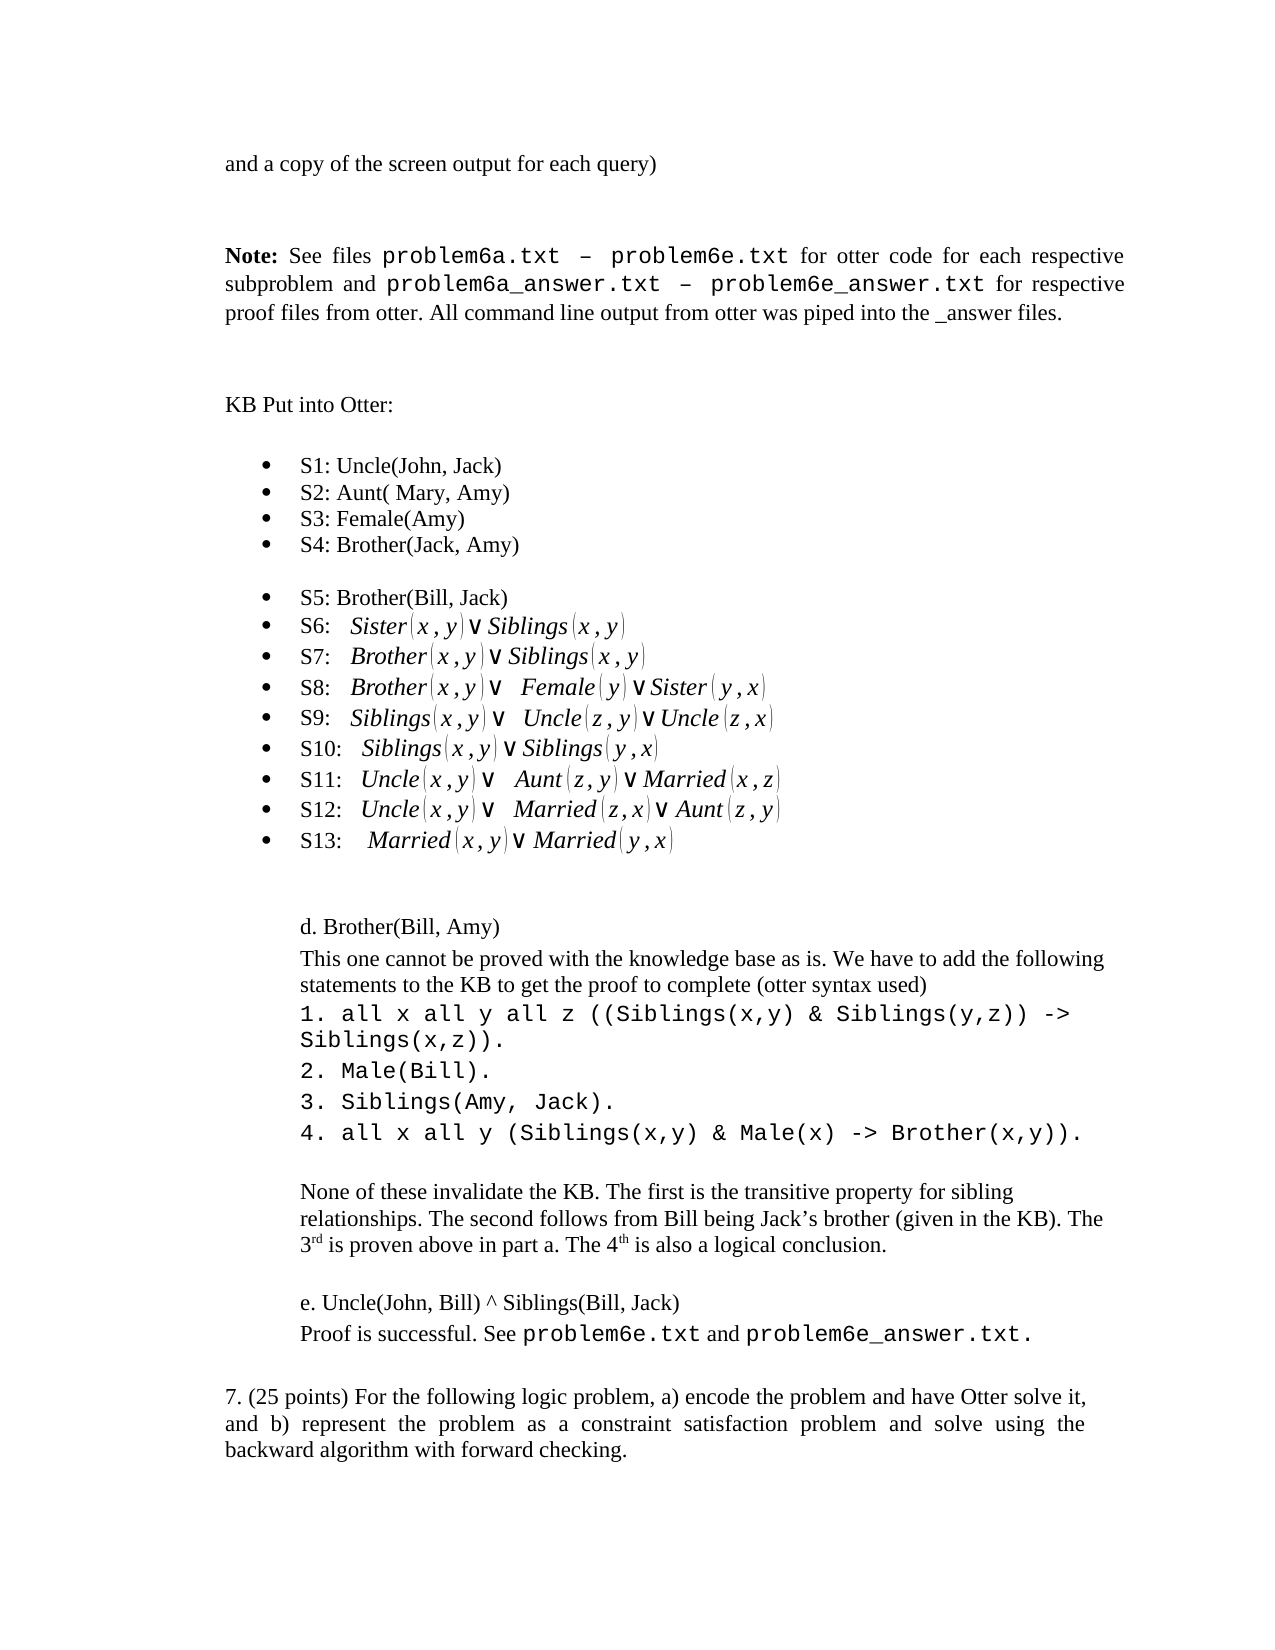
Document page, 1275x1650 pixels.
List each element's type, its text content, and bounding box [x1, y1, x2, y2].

list S13: [262, 825, 1125, 856]
list S3: Female(Amy) [262, 505, 1125, 531]
list S2: Aunt( Mary, Amy) [262, 479, 1125, 505]
text Proof is successful. See problem6e.txt and problem6e_answer.txt. [300, 1320, 1125, 1348]
list S6: [262, 611, 1125, 641]
text 2. Male(Bill). [300, 1059, 1125, 1085]
text d. Brother(Bill, Amy) [300, 913, 1125, 939]
text 4. all x all y (Siblings(x,y) & Male(x) -> Brother(x,y)). [300, 1121, 1125, 1173]
list S12: [262, 794, 1125, 825]
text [225, 150, 1125, 176]
list S8: [262, 672, 1125, 702]
list S5: Brother(Bill, Jack) [262, 584, 1125, 611]
text KB Put into Otter: [225, 391, 1125, 417]
list S7: [262, 641, 1125, 672]
list S11: [262, 764, 1125, 794]
text 3. Siblings(Amy, Jack). [300, 1090, 1125, 1116]
text Note: See files problem6a.txt – problem6e.txt for otter code for each respective subproblem and problem6a_answer.txt – problem6e_answer.txt for respective proof files from otter. All command line output from otter was piped into the _answer files. [225, 242, 1125, 325]
list S1: Uncle(John, Jack) [262, 452, 1125, 479]
text This one cannot be proved with the knowledge base as is. We have to add the following statements to the KB to get the proof to complete (otter syntax used) [300, 944, 1125, 997]
list S9: [262, 702, 1125, 733]
text e. Uncle(John, Bill) ^ Siblings(Bill, Jack) [300, 1262, 1125, 1315]
text 1. all x all y all z ((Siblings(x,y) & Siblings(y,z)) -> Siblings(x,z)). [300, 1002, 1125, 1054]
text None of these invalidate the KB. The first is the transitive property for sibling relationships. The second follows from Bill being Jack’s brother (given in the KB). The 3rd is proven above in part a. The 4th is also a logical conclusion. [300, 1178, 1125, 1257]
list S10: [262, 733, 1125, 764]
text 7. (25 points) For the following logic problem, a) encode the problem and have Otter solve it, and b) represent the problem as a constraint satisfaction problem and solve using the backward algorithm with forward checking. [225, 1383, 1087, 1462]
list S4: Brother(Jack, Amy) [262, 531, 1125, 584]
